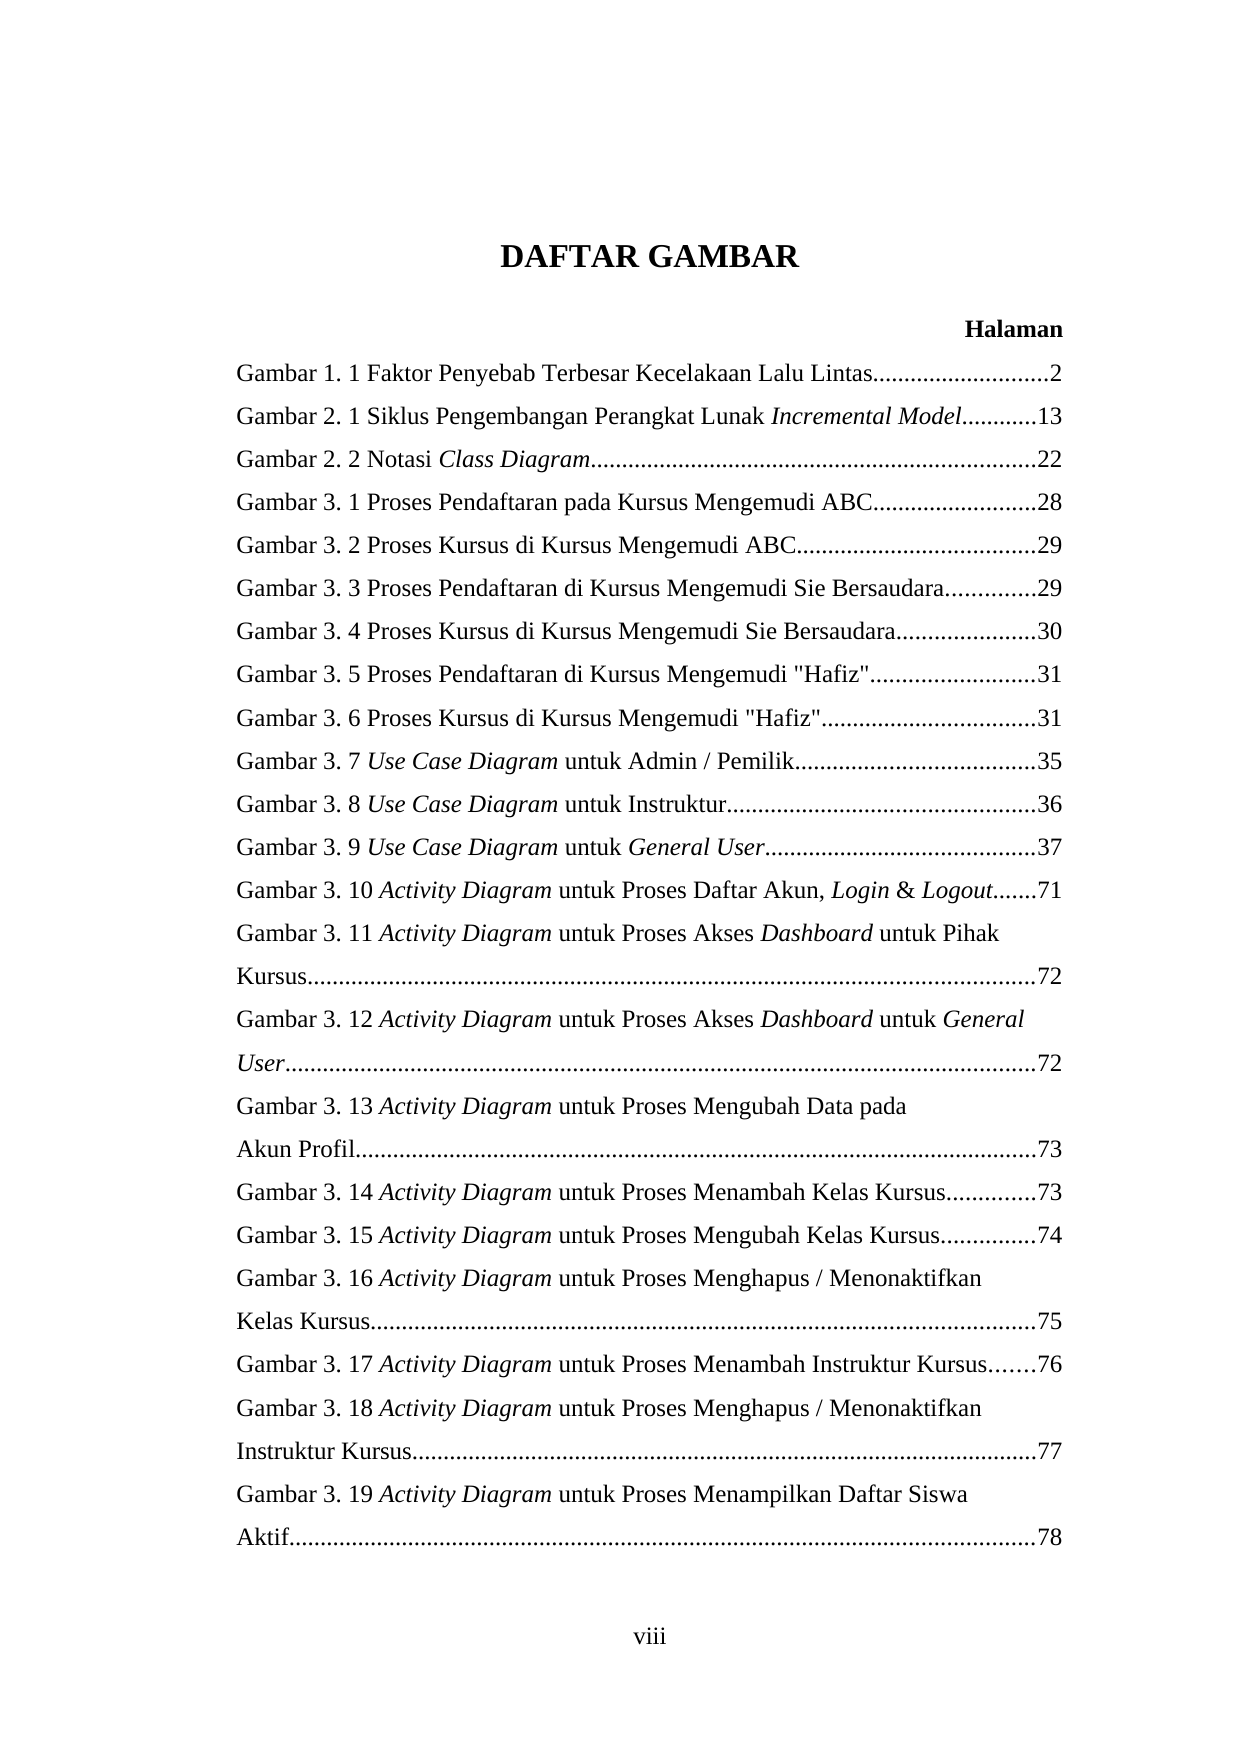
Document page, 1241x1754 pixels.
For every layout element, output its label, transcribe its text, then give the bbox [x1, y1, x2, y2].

text Gambar 3. 8 Use Case Diagram untuk Instruktur 36 [236, 789, 1063, 818]
text Gambar 3. 13 Activity Diagram untuk Proses Mengubah Data pada Akun Profil 73 [236, 1091, 1063, 1163]
text Gambar 3. 11 Activity Diagram untuk Proses Akses Dashboard untuk Pihak Kursus 72 [236, 918, 1063, 990]
text Gambar 3. 12 Activity Diagram untuk Proses Akses Dashboard untuk General User 72 [236, 1004, 1063, 1076]
text Gambar 3. 1 Proses Pendaftaran pada Kursus Mengemudi ABC 28 [236, 487, 1063, 516]
text Gambar 3. 4 Proses Kursus di Kursus Mengemudi Sie Bersaudara 30 [236, 616, 1063, 645]
text Gambar 3. 9 Use Case Diagram untuk General User 37 [236, 832, 1063, 861]
text Gambar 3. 16 Activity Diagram untuk Proses Menghapus / Menonaktifkan Kelas Kursus 75 [236, 1263, 1063, 1335]
text Gambar 2. 2 Notasi Class Diagram 22 [236, 444, 1063, 473]
text Gambar 3. 7 Use Case Diagram untuk Admin / Pemilik 35 [236, 746, 1063, 774]
text Halaman [236, 314, 1063, 343]
text Gambar 3. 14 Activity Diagram untuk Proses Menambah Kelas Kursus 73 [236, 1177, 1063, 1206]
subtitle DAFTAR GAMBAR [236, 236, 1063, 274]
text Gambar 3. 15 Activity Diagram untuk Proses Mengubah Kelas Kursus 74 [236, 1220, 1063, 1249]
text Gambar 3. 17 Activity Diagram untuk Proses Menambah Instruktur Kursus 76 [236, 1349, 1063, 1378]
text Gambar 3. 18 Activity Diagram untuk Proses Menghapus / Menonaktifkan Instruktur Kursus 77 [236, 1393, 1063, 1464]
text Gambar 3. 19 Activity Diagram untuk Proses Menampilkan Daftar Siswa Aktif 78 [236, 1479, 1063, 1551]
text Gambar 3. 6 Proses Kursus di Kursus Mengemudi "Hafiz" 31 [236, 703, 1063, 731]
text Gambar 3. 3 Proses Pendaftaran di Kursus Mengemudi Sie Bersaudara 29 [236, 573, 1063, 602]
text Gambar 2. 1 Siklus Pengembangan Perangkat Lunak Incremental Model 13 [236, 401, 1063, 429]
text Gambar 3. 2 Proses Kursus di Kursus Mengemudi ABC 29 [236, 530, 1063, 559]
text Gambar 3. 5 Proses Pendaftaran di Kursus Mengemudi "Hafiz" 31 [236, 659, 1063, 688]
text Gambar 3. 10 Activity Diagram untuk Proses Daftar Akun, Login & Logout 71 [236, 875, 1063, 904]
